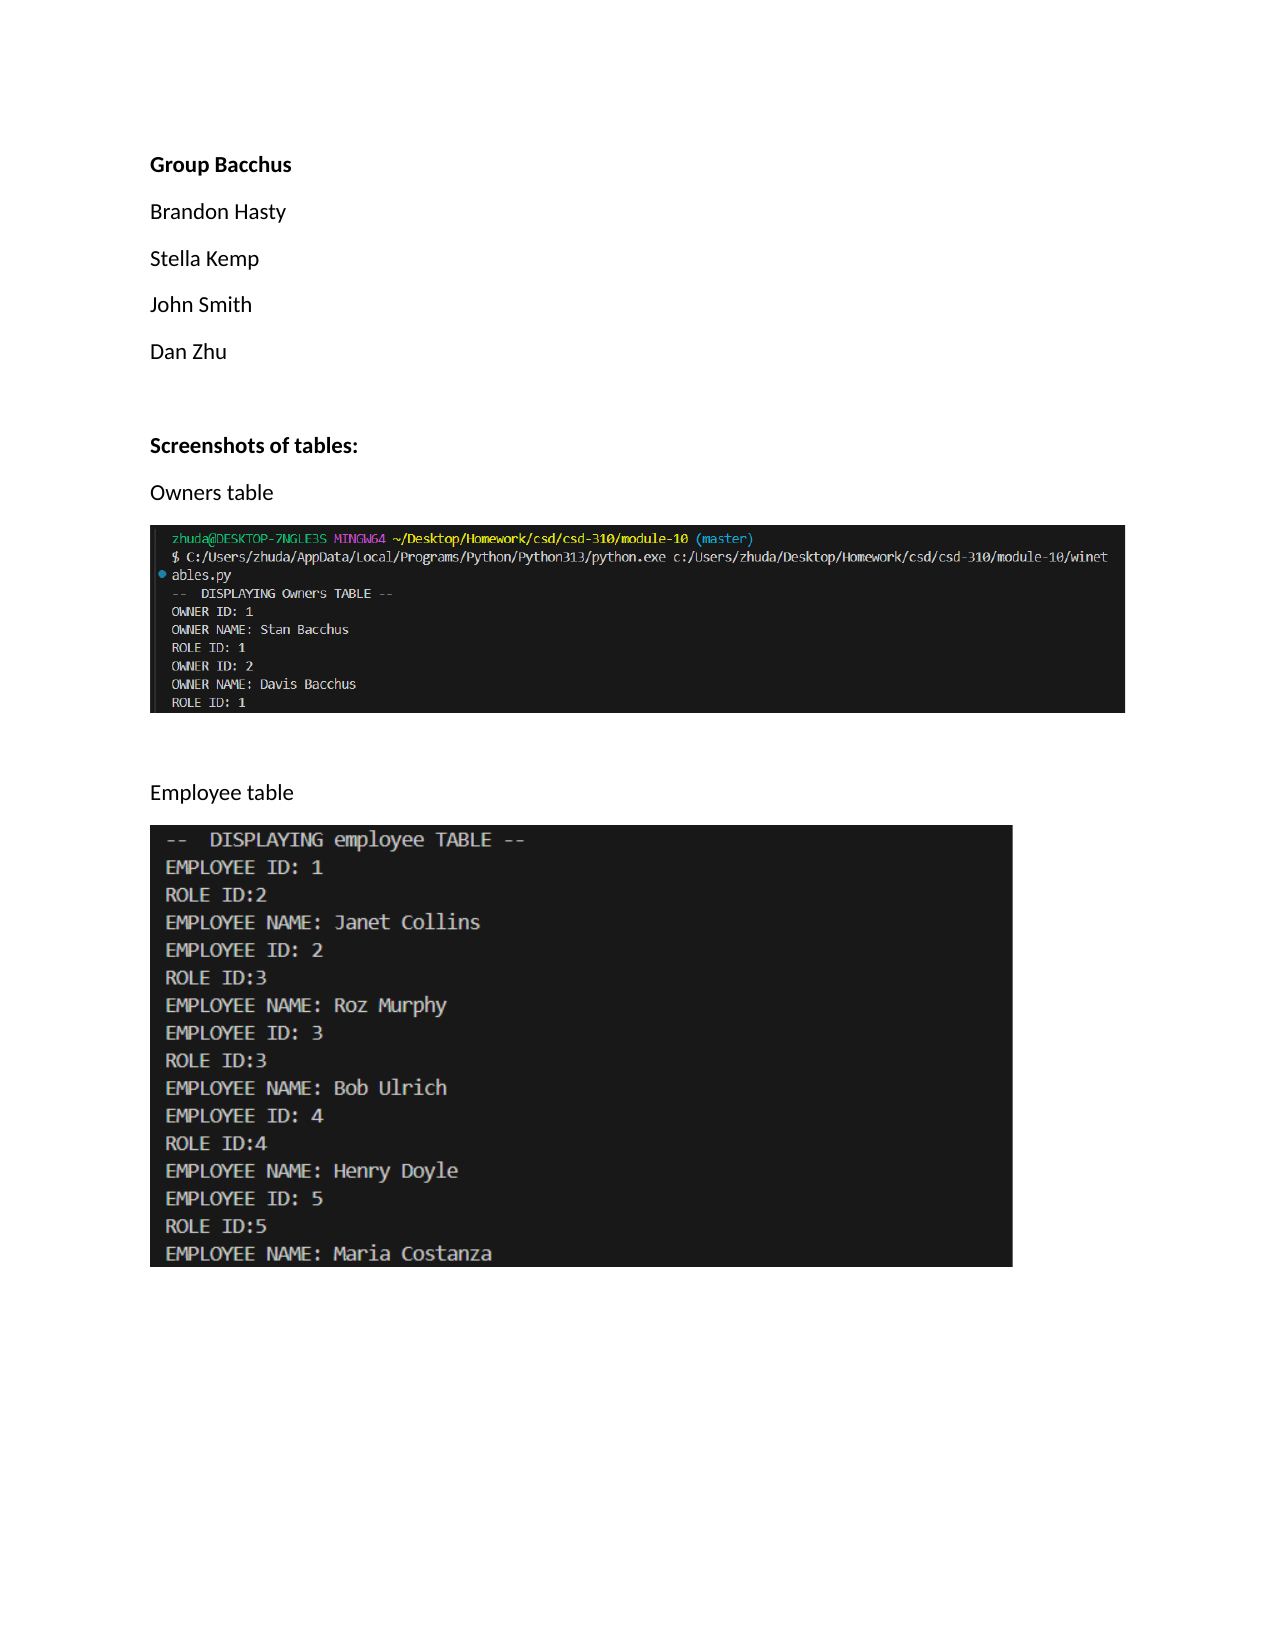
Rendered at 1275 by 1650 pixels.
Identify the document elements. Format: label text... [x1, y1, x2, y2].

text Owners table [150, 478, 1125, 506]
text John Smith [150, 291, 1125, 319]
text Employee table [150, 778, 1125, 806]
text Group Bacchus [150, 150, 1125, 178]
text Brandon Hasty [150, 197, 1125, 225]
text Stella Kemp [150, 244, 1125, 272]
text Dan Zhu [150, 337, 1125, 366]
text Screenshots of tables: [150, 431, 1125, 459]
